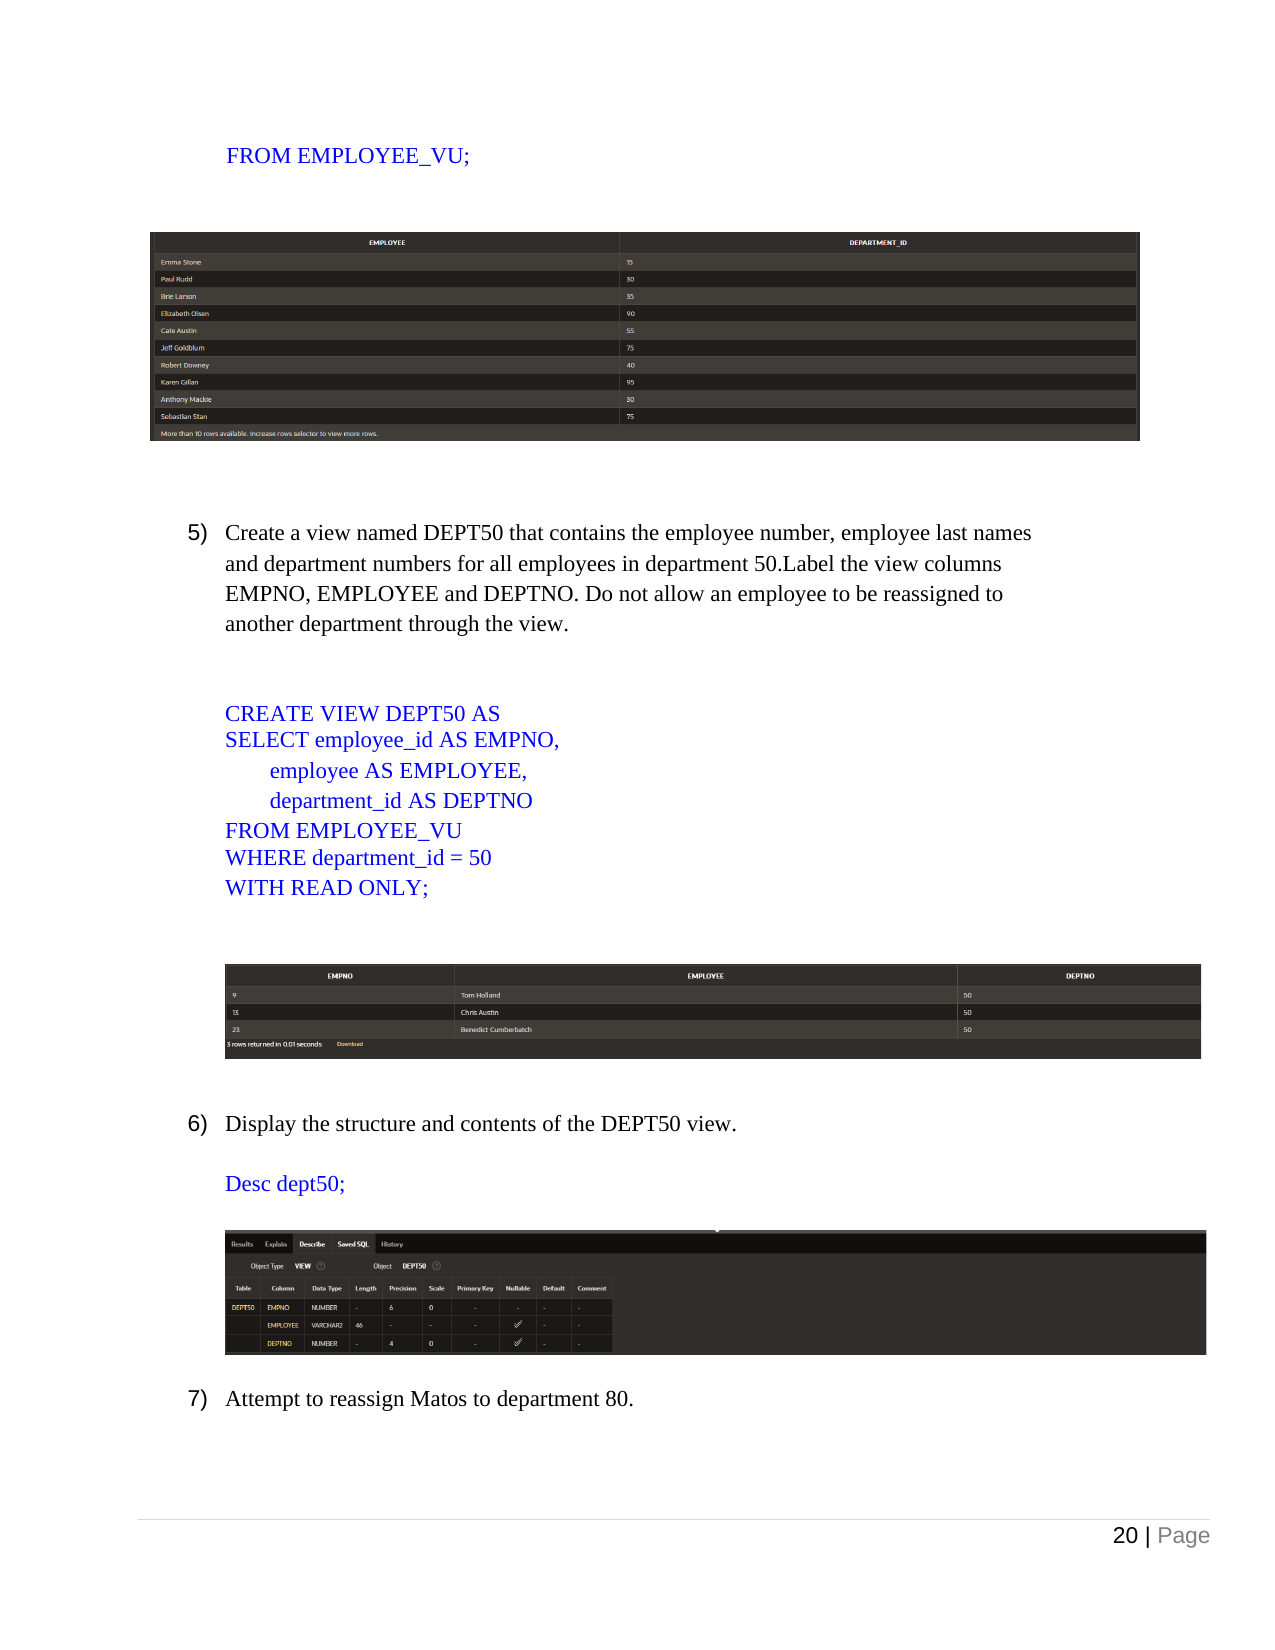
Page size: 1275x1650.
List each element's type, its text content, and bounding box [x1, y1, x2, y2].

list Attempt to reassign Matos to department 80. [187, 1384, 1210, 1411]
text CREATE VIEW DEPT50 AS [225, 700, 1210, 727]
text FROM EMPLOYEE_VU [225, 817, 1210, 843]
list Display the structure and contents of the DEPT50 view. [187, 1110, 1210, 1137]
list Create a view named DEPT50 that contains the employee number, employee last names and department numbers for all employees in department 50.Label the view columns EMPNO, EMPLOYEE and DEPTNO. Do not allow an employee to be reassigned to another department through the view. [187, 519, 1067, 636]
text FROM EMPLOYEE_VU; [226, 142, 1210, 168]
text SELECT employee_id AS EMPNO, employee AS EMPLOYEE, department_id AS DEPTNO [225, 727, 586, 813]
text WHERE department_id = 50 WITH READ ONLY; [225, 843, 517, 900]
picture [150, 232, 1140, 441]
text Desc dept50; [225, 1170, 1210, 1197]
picture [225, 1230, 1207, 1355]
picture [225, 964, 1202, 1059]
